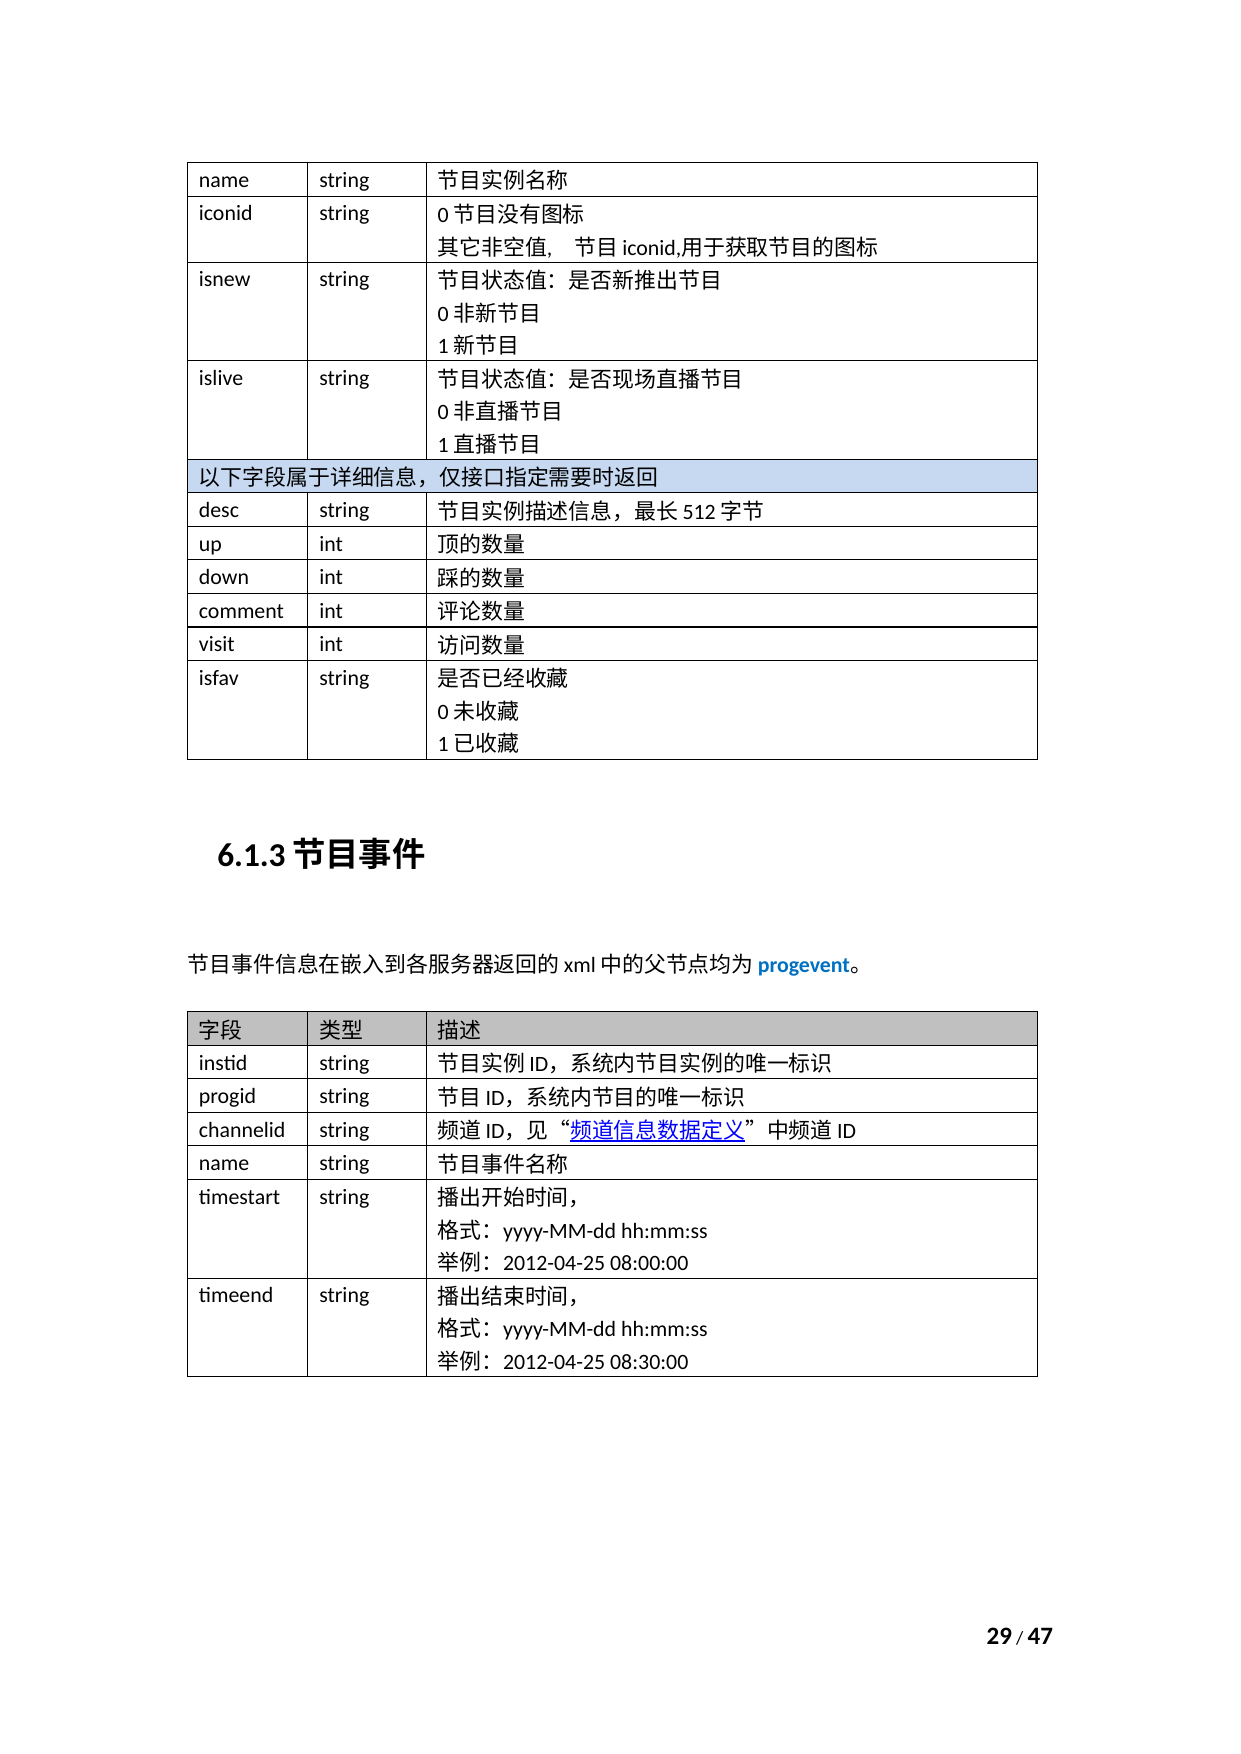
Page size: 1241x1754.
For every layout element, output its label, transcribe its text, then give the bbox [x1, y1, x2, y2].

table_cell 节目ID，系统内节目的唯一标识 [427, 1079, 1037, 1112]
table_cell 节目状态值：是否新推出节目 0 非新节目 1 新节目 [427, 263, 1037, 360]
subtitle 节目事件 [217, 819, 1053, 884]
table_cell string [308, 661, 426, 758]
table_cell int [308, 527, 426, 559]
table_cell channelid [188, 1113, 307, 1145]
table_cell string [308, 1046, 426, 1078]
table_cell string [308, 1146, 426, 1179]
table_cell int [308, 560, 426, 593]
table_cell string [308, 1279, 426, 1376]
table_cell up [188, 527, 307, 559]
table_cell int [308, 594, 426, 626]
table_cell string [308, 361, 426, 459]
table_cell 节目事件名称 [427, 1146, 1037, 1179]
table_cell string [308, 493, 426, 526]
table_cell 是否已经收藏 0 未收藏 1 已收藏 [427, 661, 1037, 758]
table_cell isnew [188, 263, 307, 360]
table_cell 节目实例名称 [427, 163, 1037, 196]
table_cell name [188, 163, 307, 196]
table_cell 踩的数量 [427, 560, 1037, 593]
table_cell visit [188, 628, 307, 660]
table_cell 播出开始时间， 格式：yyyy-MM-dd hh:mm:ss 举例：2012-04-25 08:00:00 [427, 1180, 1037, 1277]
table_cell islive [188, 361, 307, 459]
table_cell string [308, 163, 426, 196]
table_cell string [308, 263, 426, 360]
table_cell string [308, 197, 426, 262]
table_header 字段 [188, 1012, 307, 1045]
table_cell 节目实例ID，系统内节目实例的唯一标识 [427, 1046, 1037, 1078]
table_cell timestart [188, 1180, 307, 1277]
table_cell 播出结束时间， 格式：yyyy-MM-dd hh:mm:ss 举例：2012-04-25 08:30:00 [427, 1279, 1037, 1376]
table_cell down [188, 560, 307, 593]
table_cell isfav [188, 661, 307, 758]
table_cell iconid [188, 197, 307, 262]
table_cell progid [188, 1079, 307, 1112]
table_header 类型 [308, 1012, 426, 1045]
table_cell 评论数量 [427, 594, 1037, 626]
table_cell string [308, 1079, 426, 1112]
table_cell 节目实例描述信息，最长512字节 [427, 493, 1037, 526]
table_cell timeend [188, 1279, 307, 1376]
table_cell string [308, 1113, 426, 1145]
table_cell comment [188, 594, 307, 626]
table_cell desc [188, 493, 307, 526]
table_cell 顶的数量 [427, 527, 1037, 559]
text 节目事件信息在嵌入到各服务器返回的xml中的父节点均为progevent。 [187, 946, 1053, 979]
table_cell name [188, 1146, 307, 1179]
table_cell 访问数量 [427, 628, 1037, 660]
table_cell instid [188, 1046, 307, 1078]
table_cell int [308, 628, 426, 660]
table_header 描述 [427, 1012, 1037, 1045]
table_cell 节目状态值：是否现场直播节目 0 非直播节目 1 直播节目 [427, 361, 1037, 459]
table_cell 频道ID，见“频道信息数据定义”中频道ID [427, 1113, 1037, 1145]
table_cell 0 节目没有图标 其它非空值, 节目iconid,用于获取节目的图标 [427, 197, 1037, 262]
table_cell string [308, 1180, 426, 1277]
table_cell 以下字段属于详细信息，仅接口指定需要时返回 [188, 460, 1037, 492]
